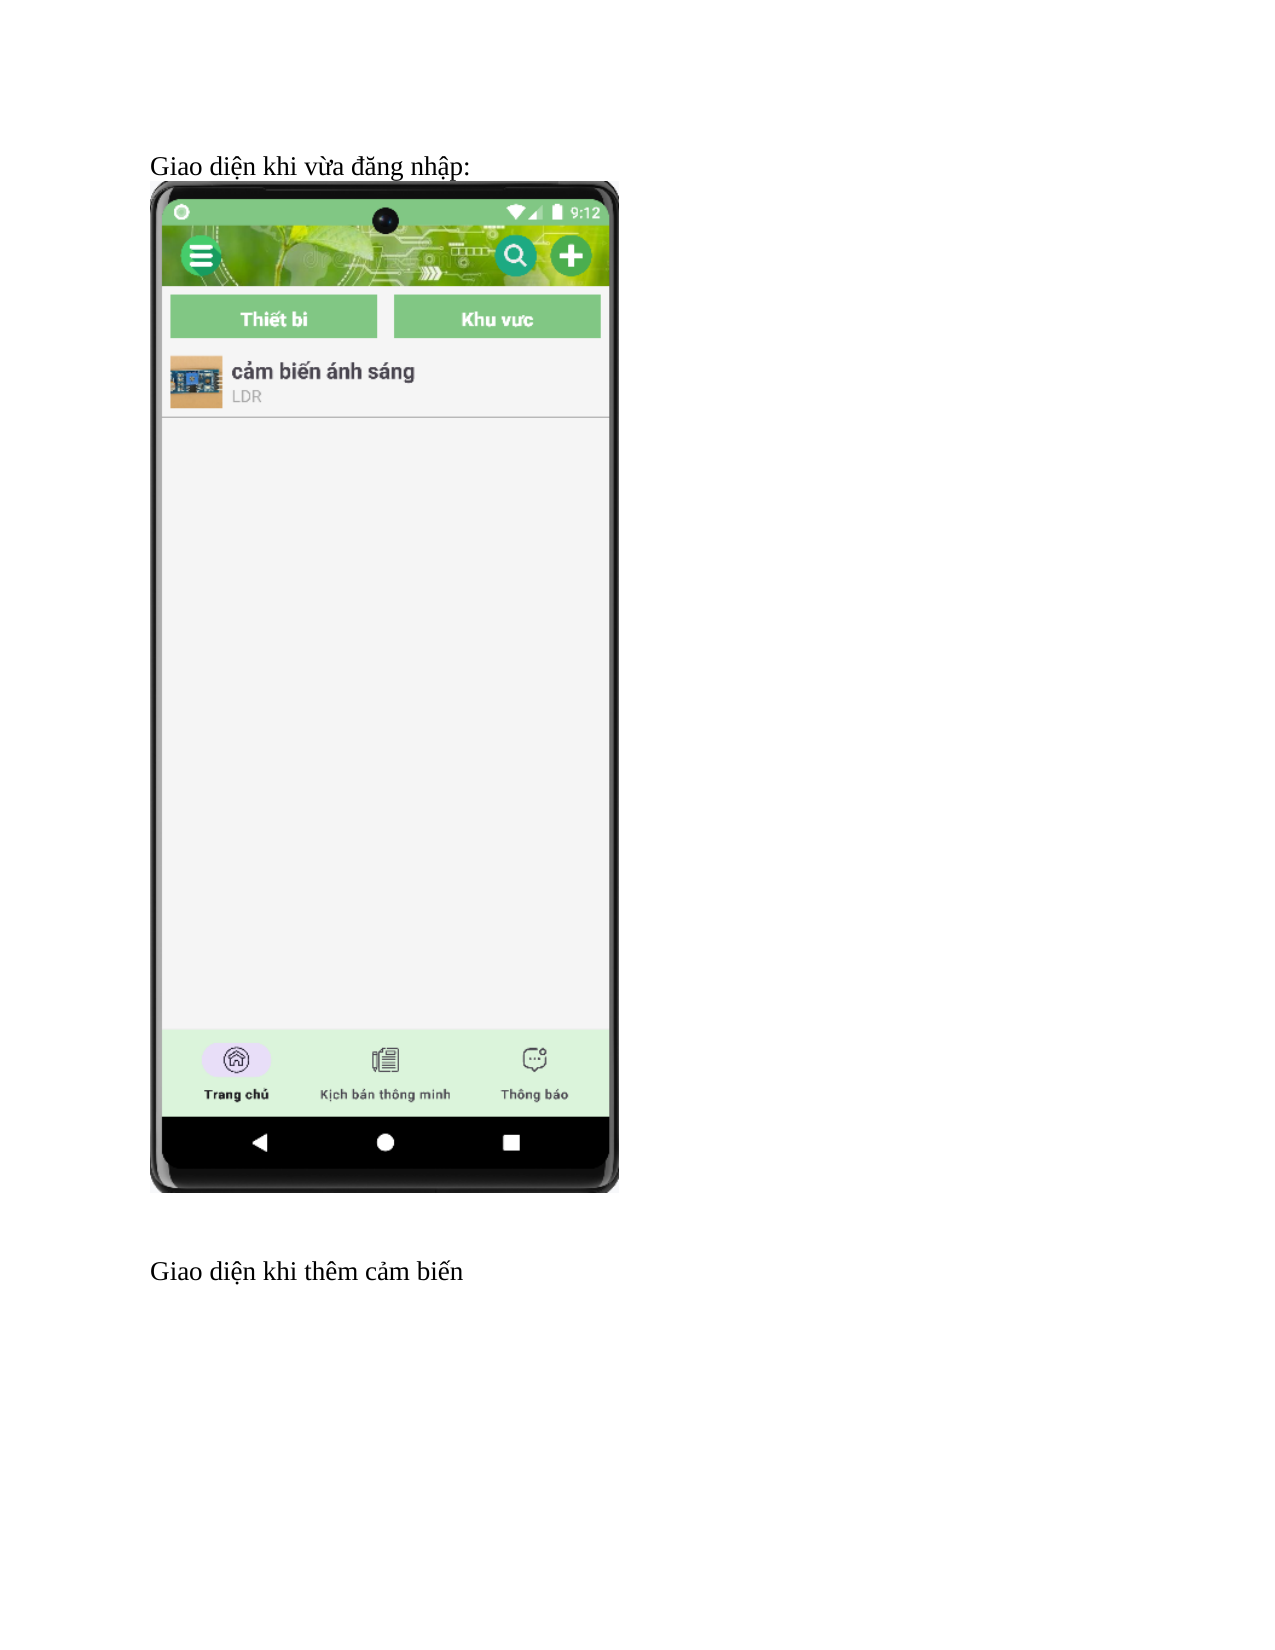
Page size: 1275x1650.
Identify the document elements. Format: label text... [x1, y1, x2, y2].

picture [150, 181, 619, 1193]
text Giao diện khi thêm cảm biến [150, 1255, 1125, 1286]
text Giao diện khi vừa đăng nhập: [150, 150, 1125, 181]
